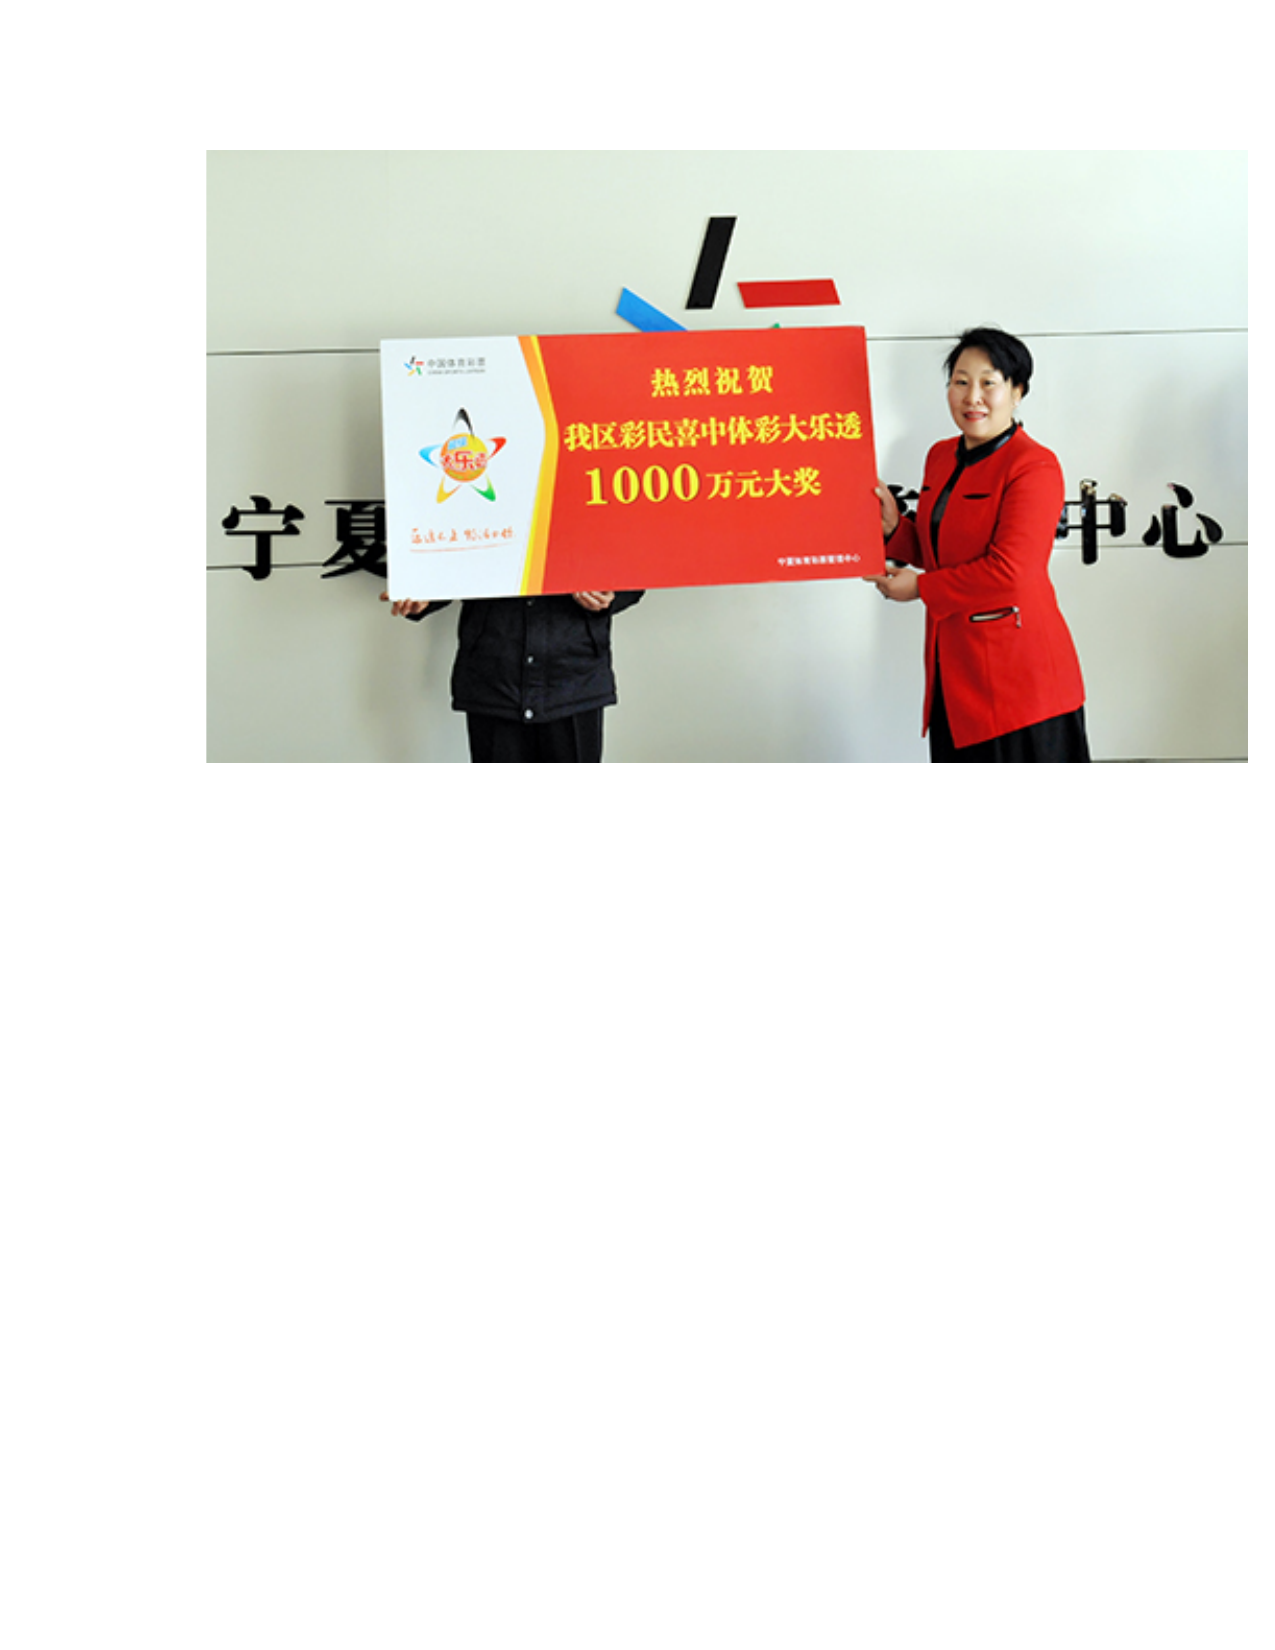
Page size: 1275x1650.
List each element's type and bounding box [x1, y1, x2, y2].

picture [206, 150, 1248, 763]
